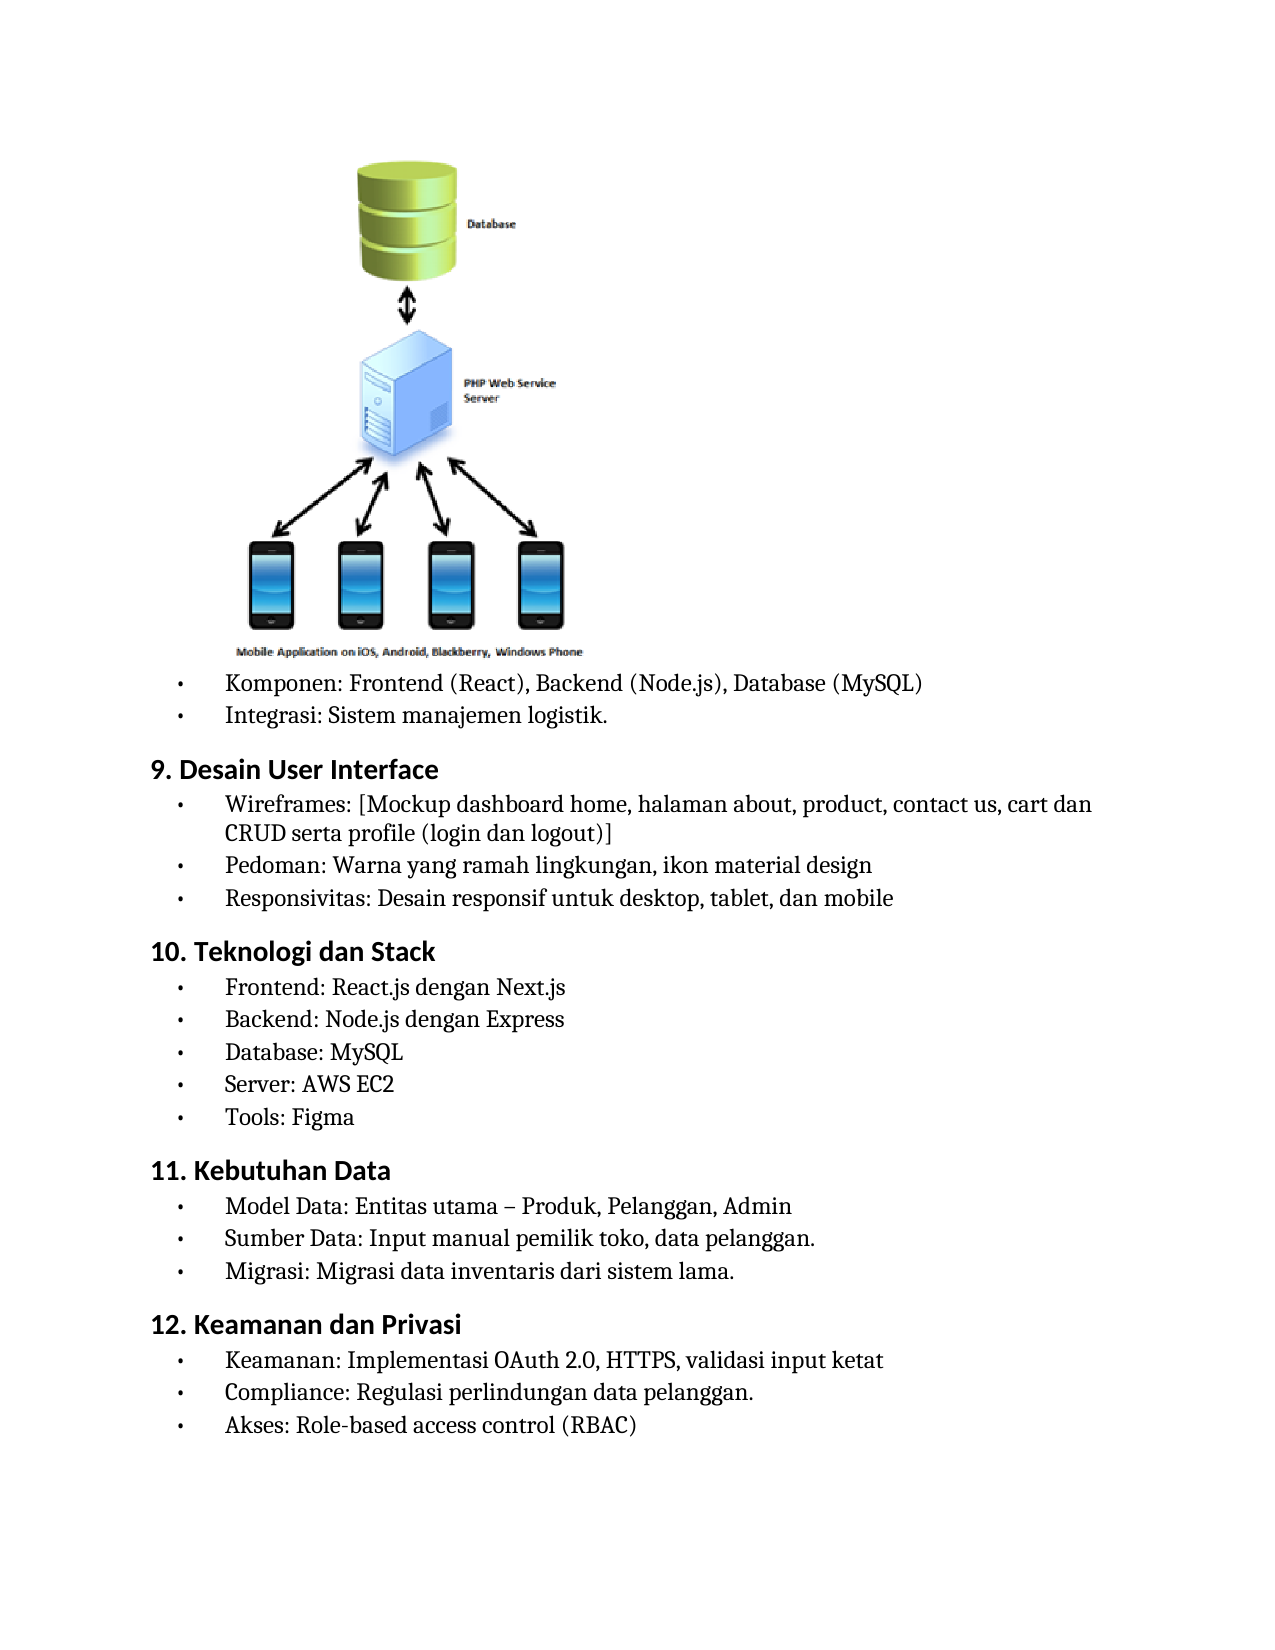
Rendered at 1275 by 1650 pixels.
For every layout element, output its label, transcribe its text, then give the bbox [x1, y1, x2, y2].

list Responsivitas: Desain responsif untuk desktop, tablet, dan mobile [175, 884, 1125, 913]
list Migrasi: Migrasi data inventaris dari sistem lama. [175, 1257, 1125, 1286]
subtitle 9. Desain User Interface [150, 751, 1125, 786]
subtitle 12. Keamanan dan Privasi [150, 1306, 1125, 1342]
list Frontend: React.js dengan Next.js [175, 973, 1125, 1002]
list Pedoman: Warna yang ramah lingkungan, ikon material design [175, 851, 1125, 880]
list Database: MySQL [175, 1038, 1125, 1067]
list Compliance: Regulasi perlindungan data pelanggan. [175, 1378, 1125, 1407]
list Komponen: Frontend (React), Backend (Node.js), Database (MySQL) [175, 669, 1125, 697]
list Tools: Figma [175, 1103, 1125, 1132]
list Sumber Data: Input manual pemilik toko, data pelanggan. [175, 1224, 1125, 1253]
list Integrasi: Sistem manajemen logistik. [175, 701, 1125, 730]
list Server: AWS EC2 [175, 1070, 1125, 1099]
list Model Data: Entitas utama – Produk, Pelanggan, Admin [175, 1192, 1125, 1221]
list Akses: Role-based access control (RBAC) [175, 1411, 1125, 1439]
list Backend: Node.js dengan Express [175, 1005, 1125, 1034]
picture [225, 150, 593, 665]
subtitle 10. Teknologi dan Stack [150, 933, 1125, 969]
subtitle 11. Kebutuhan Data [150, 1152, 1125, 1188]
list Wireframes: [Mockup dashboard home, halaman about, product, contact us, cart dan CRUD serta profile (login dan logout)] [175, 790, 1125, 848]
list Keamanan: Implementasi OAuth 2.0, HTTPS, validasi input ketat [175, 1346, 1125, 1374]
